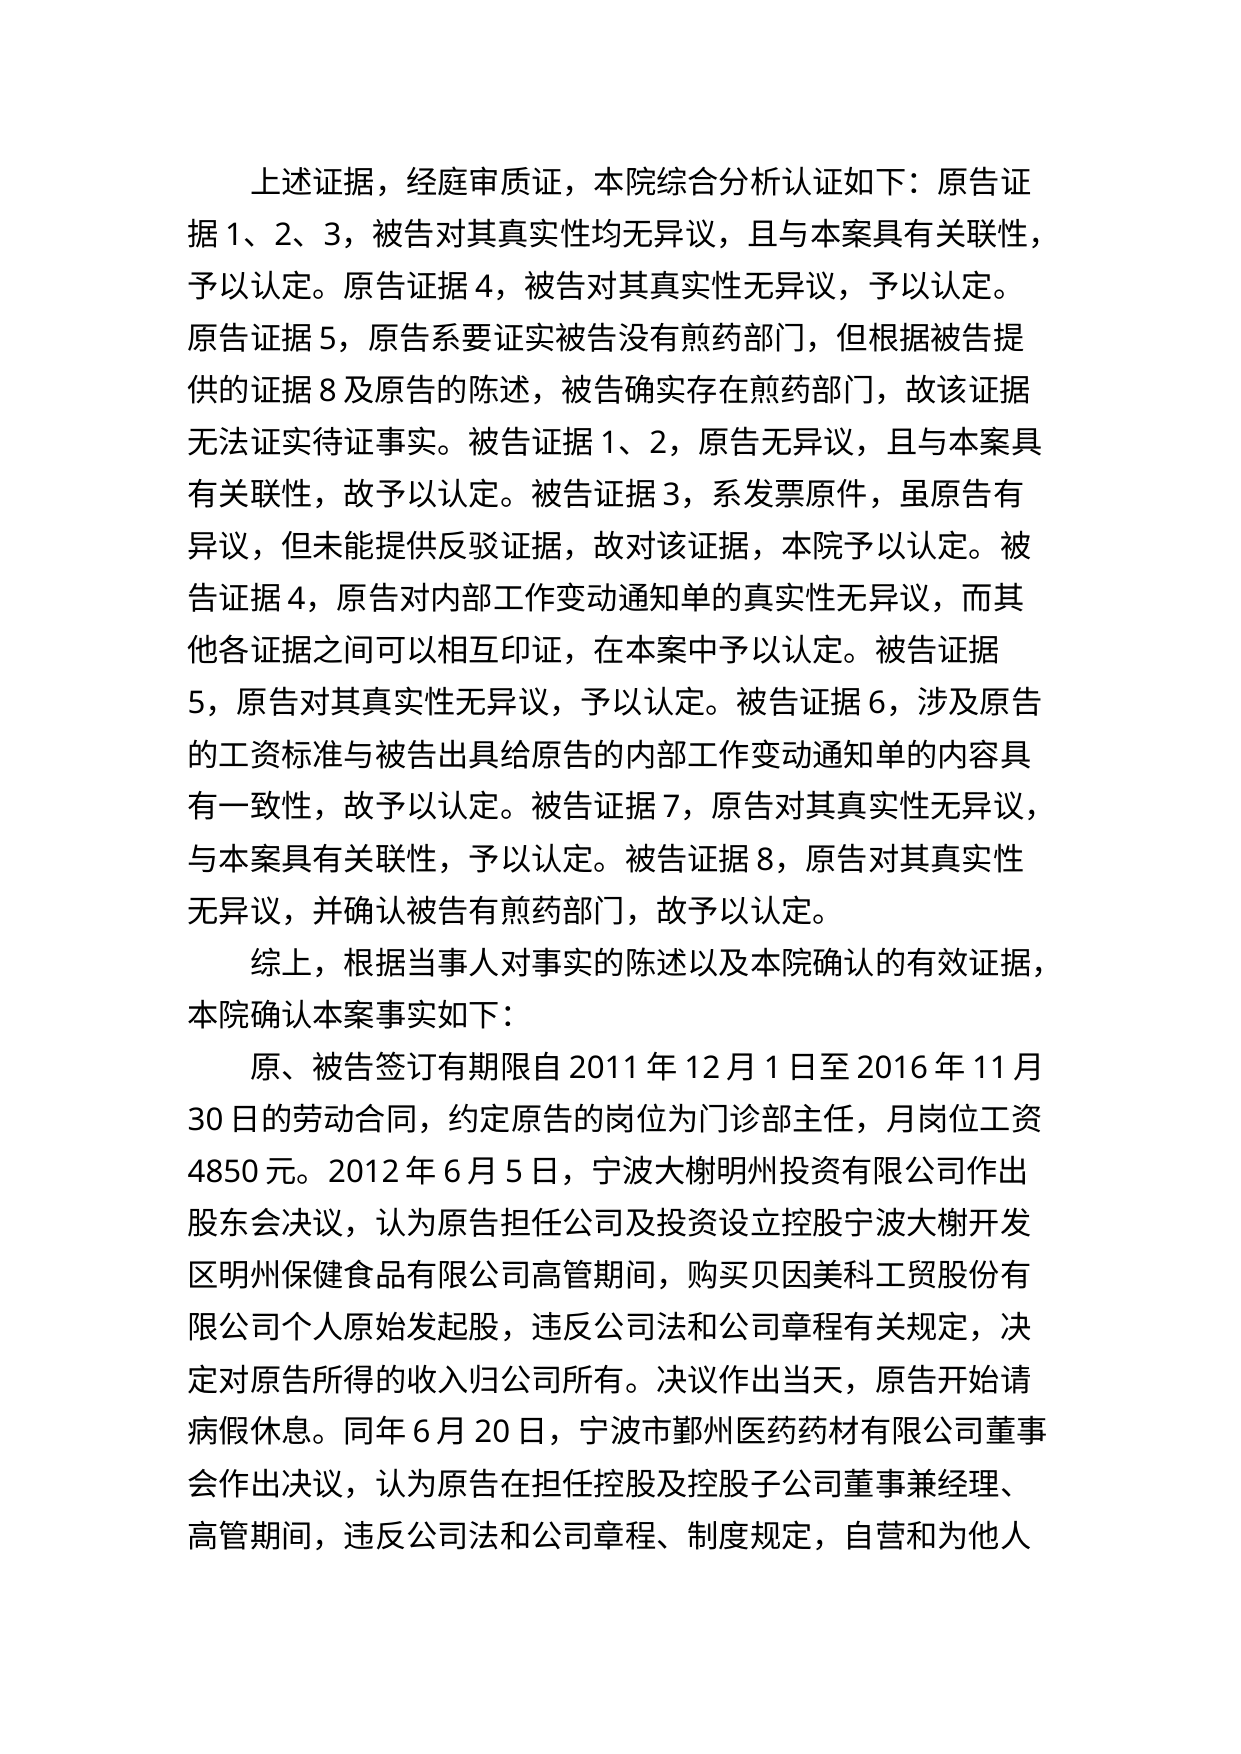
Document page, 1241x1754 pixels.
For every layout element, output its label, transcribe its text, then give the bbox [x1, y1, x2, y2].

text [187, 1035, 1053, 1556]
text 上述证据，经庭审质证，本院综合分析认证如下：原告证据1、2、3，被告对其真实性均无异议，且与本案具有关联性，予以认定。原告证据4，被告对其真实性无异议，予以认定。原告证据5，原告系要证实被告没有煎药部门，但根据被告提供的证据8及原告的陈述，被告确实存在煎药部门，故该证据无法证实待证事实。被告证据1、2，原告无异议，且与本案具有关联性，故予以认定。被告证据3，系发票原件，虽原告有异议，但未能提供反驳证据，故对该证据，本院予以认定。被告证据4，原告对内部工作变动通知单的真实性无异议，而其他各证据之间可以相互印证，在本案中予以认定。被告证据5，原告对其真实性无异议，予以认定。被告证据6，涉及原告的工资标准与被告出具给原告的内部工作变动通知单的内容具有一致性，故予以认定。被告证据7，原告对其真实性无异议，与本案具有关联性，予以认定。被告证据8，原告对其真实性无异议，并确认被告有煎药部门，故予以认定。 [187, 150, 1053, 931]
text 综上，根据当事人对事实的陈述以及本院确认的有效证据，本院确认本案事实如下： [187, 931, 1053, 1035]
